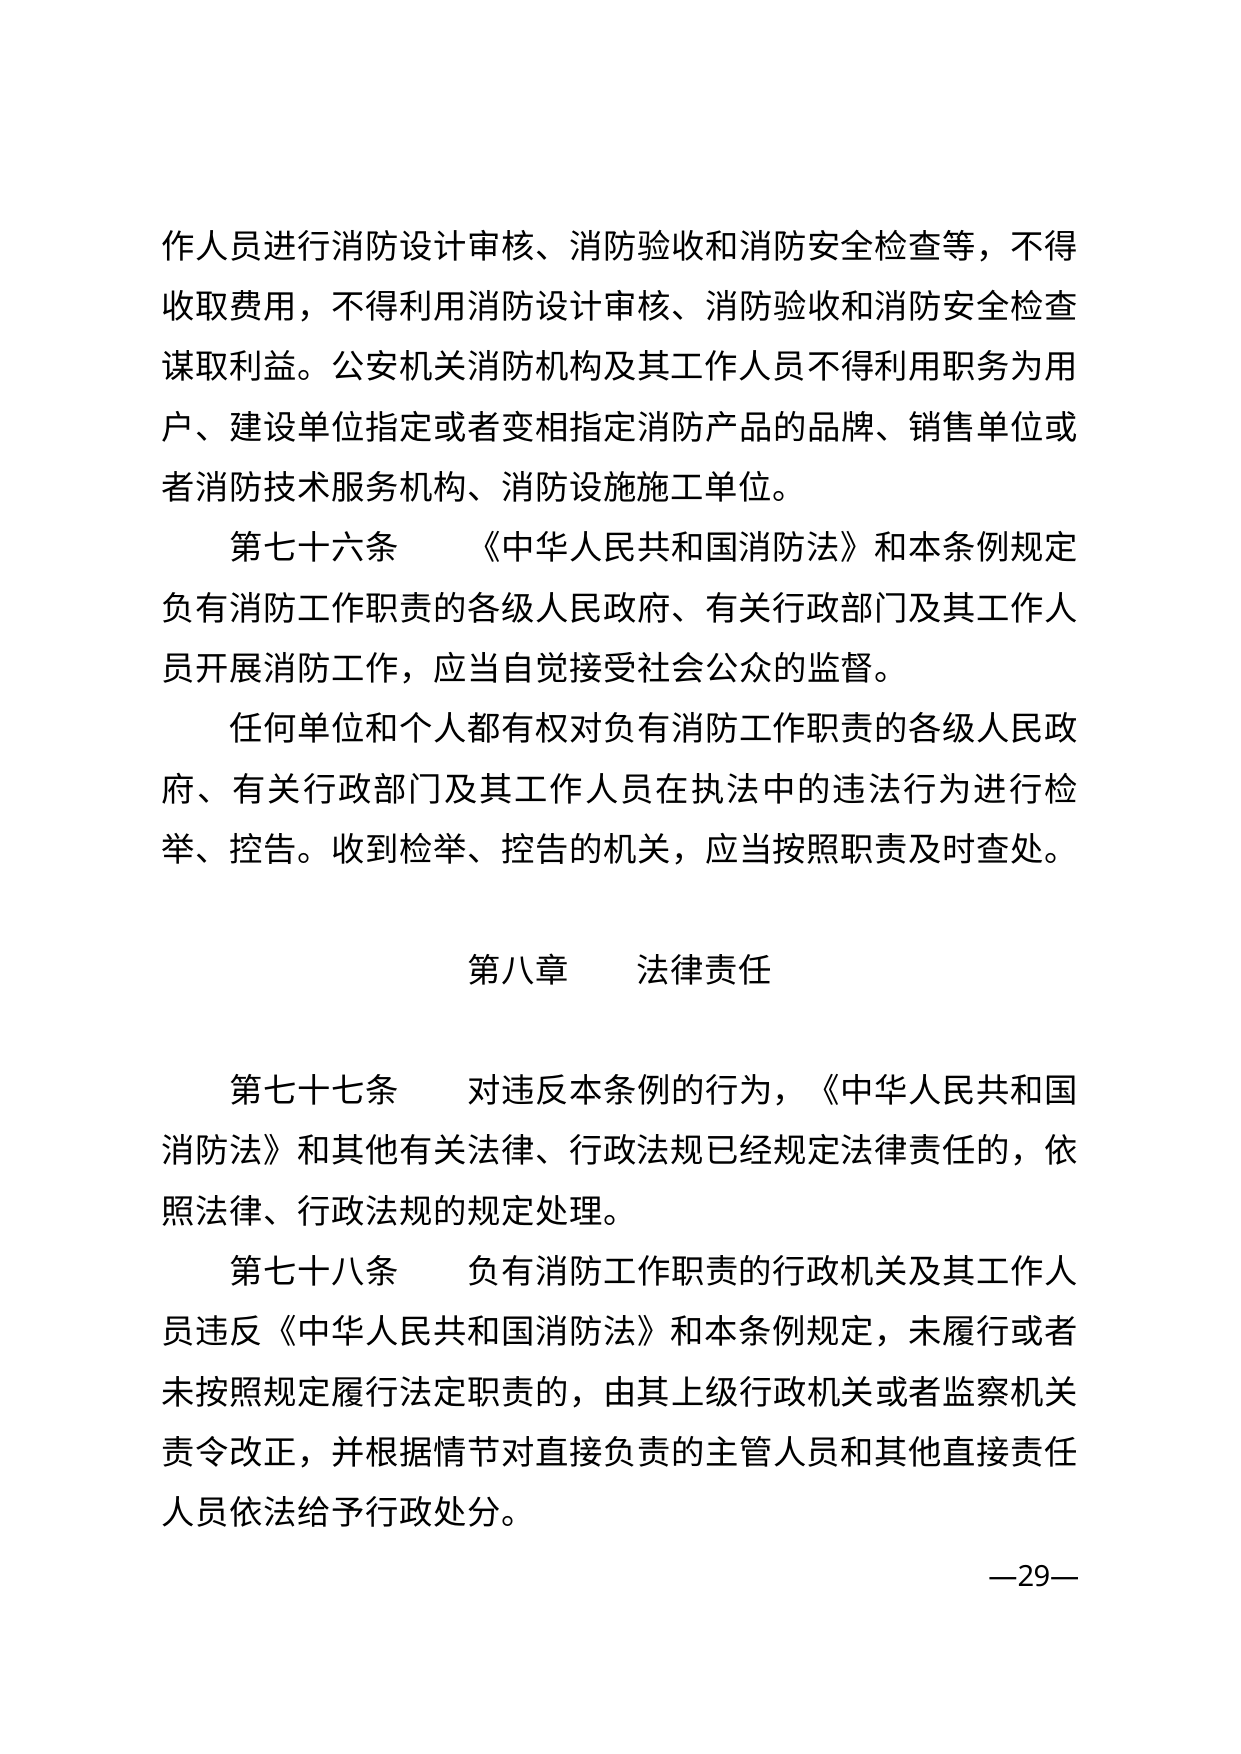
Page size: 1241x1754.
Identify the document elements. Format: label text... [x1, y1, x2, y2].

text 第七十八条 负有消防工作职责的行政机关及其工作人员违反《中华人民共和国消防法》和本条例规定，未履行或者未按照规定履行法定职责的，由其上级行政机关或者监察机关责令改正，并根据情节对直接负责的主管人员和其他直接责任人员依法给予行政处分。 [162, 1239, 1078, 1540]
text 第七十七条 对违反本条例的行为，《中华人民共和国消防法》和其他有关法律、行政法规已经规定法律责任的，依照法律、行政法规的规定处理。 [162, 1058, 1078, 1239]
text 第八章 法律责任 [162, 937, 1078, 998]
text 第七十六条 《中华人民共和国消防法》和本条例规定负有消防工作职责的各级人民政府、有关行政部门及其工作人员开展消防工作，应当自觉接受社会公众的监督。 [162, 515, 1078, 696]
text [162, 213, 1078, 515]
text 任何单位和个人都有权对负有消防工作职责的各级人民政府、有关行政部门及其工作人员在执法中的违法行为进行检举、控告。收到检举、控告的机关，应当按照职责及时查处。 [162, 696, 1078, 877]
